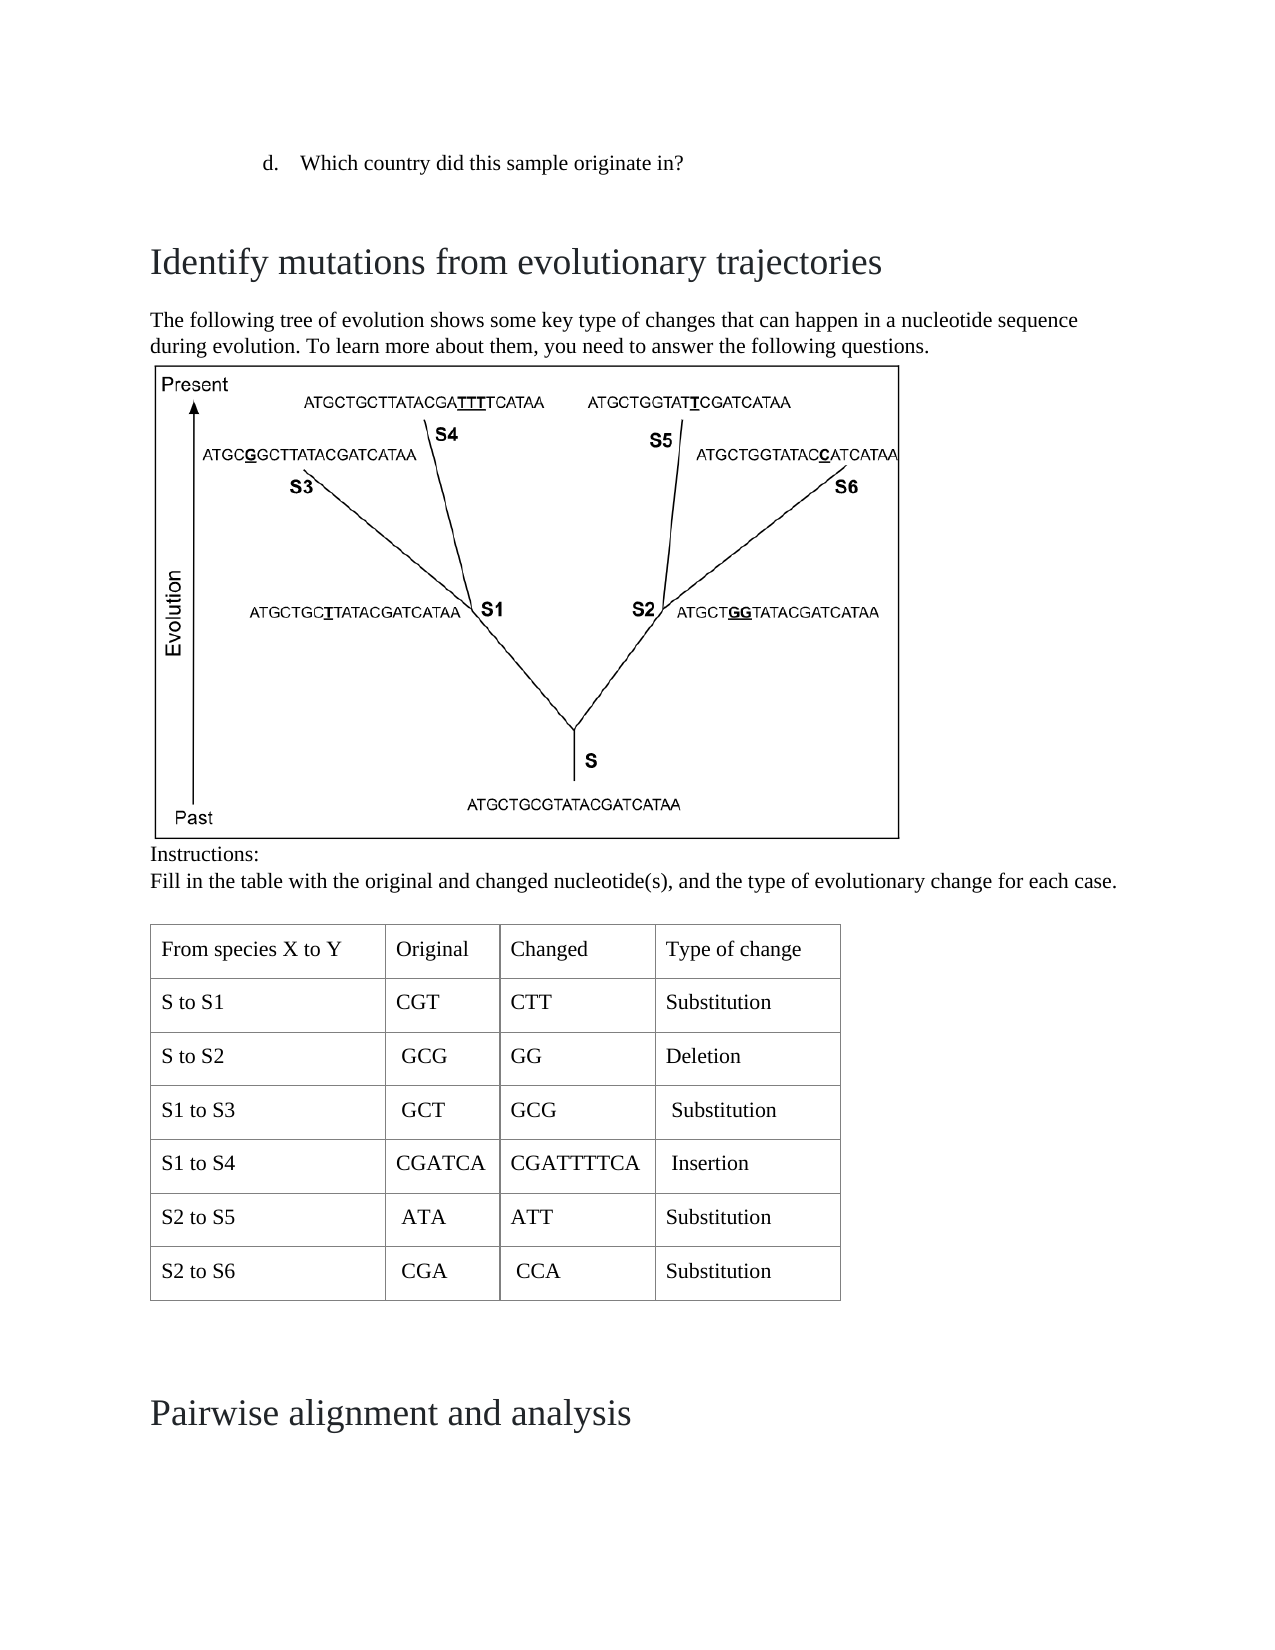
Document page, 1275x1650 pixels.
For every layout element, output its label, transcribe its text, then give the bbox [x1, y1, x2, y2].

table_cell ATT [501, 1194, 655, 1246]
table_cell S to S1 [151, 979, 385, 1032]
text The following tree of evolution shows some key type of changes that can happen in a nucleotide sequence during evolution. To learn more about them, you need to answer the following questions. [150, 307, 1125, 358]
table_cell CTT [501, 979, 655, 1032]
text Instructions: [150, 841, 1125, 866]
table_cell GCG [501, 1086, 655, 1139]
table_cell CGATCA [386, 1140, 499, 1192]
picture [150, 360, 905, 840]
table_cell CGATTTTCA [501, 1140, 655, 1192]
table_cell S2 to S5 [151, 1194, 385, 1246]
table_cell S2 to S6 [151, 1247, 385, 1300]
table_cell Substitution [656, 979, 840, 1032]
table_cell GG [501, 1033, 655, 1085]
table_cell Insertion [656, 1140, 840, 1192]
table_cell CCA [501, 1247, 655, 1300]
table_cell CGT [386, 979, 499, 1032]
table_cell S1 to S3 [151, 1086, 385, 1139]
table_header Original [386, 925, 499, 978]
list Which country did this sample originate in? [262, 150, 1125, 175]
table_cell S1 to S4 [151, 1140, 385, 1192]
text Fill in the table with the original and changed nucleotide(s), and the type of evolutionary change for each case. [150, 868, 1125, 894]
table_header Changed [501, 925, 655, 978]
table_cell Deletion [656, 1033, 840, 1085]
table_cell ATA [386, 1194, 499, 1246]
table_cell CGA [386, 1247, 499, 1300]
subtitle Pairwise alignment and analysis [150, 1390, 1125, 1433]
table_cell GCG [386, 1033, 499, 1085]
table_cell Substitution [656, 1194, 840, 1246]
table_cell Substitution [656, 1086, 840, 1139]
table_header Type of change [656, 925, 840, 978]
table_cell S to S2 [151, 1033, 385, 1085]
table_header From species X to Y [151, 925, 385, 978]
subtitle Identify mutations from evolutionary trajectories [150, 239, 1125, 282]
table_cell GCT [386, 1086, 499, 1139]
table_cell Substitution [656, 1247, 840, 1300]
